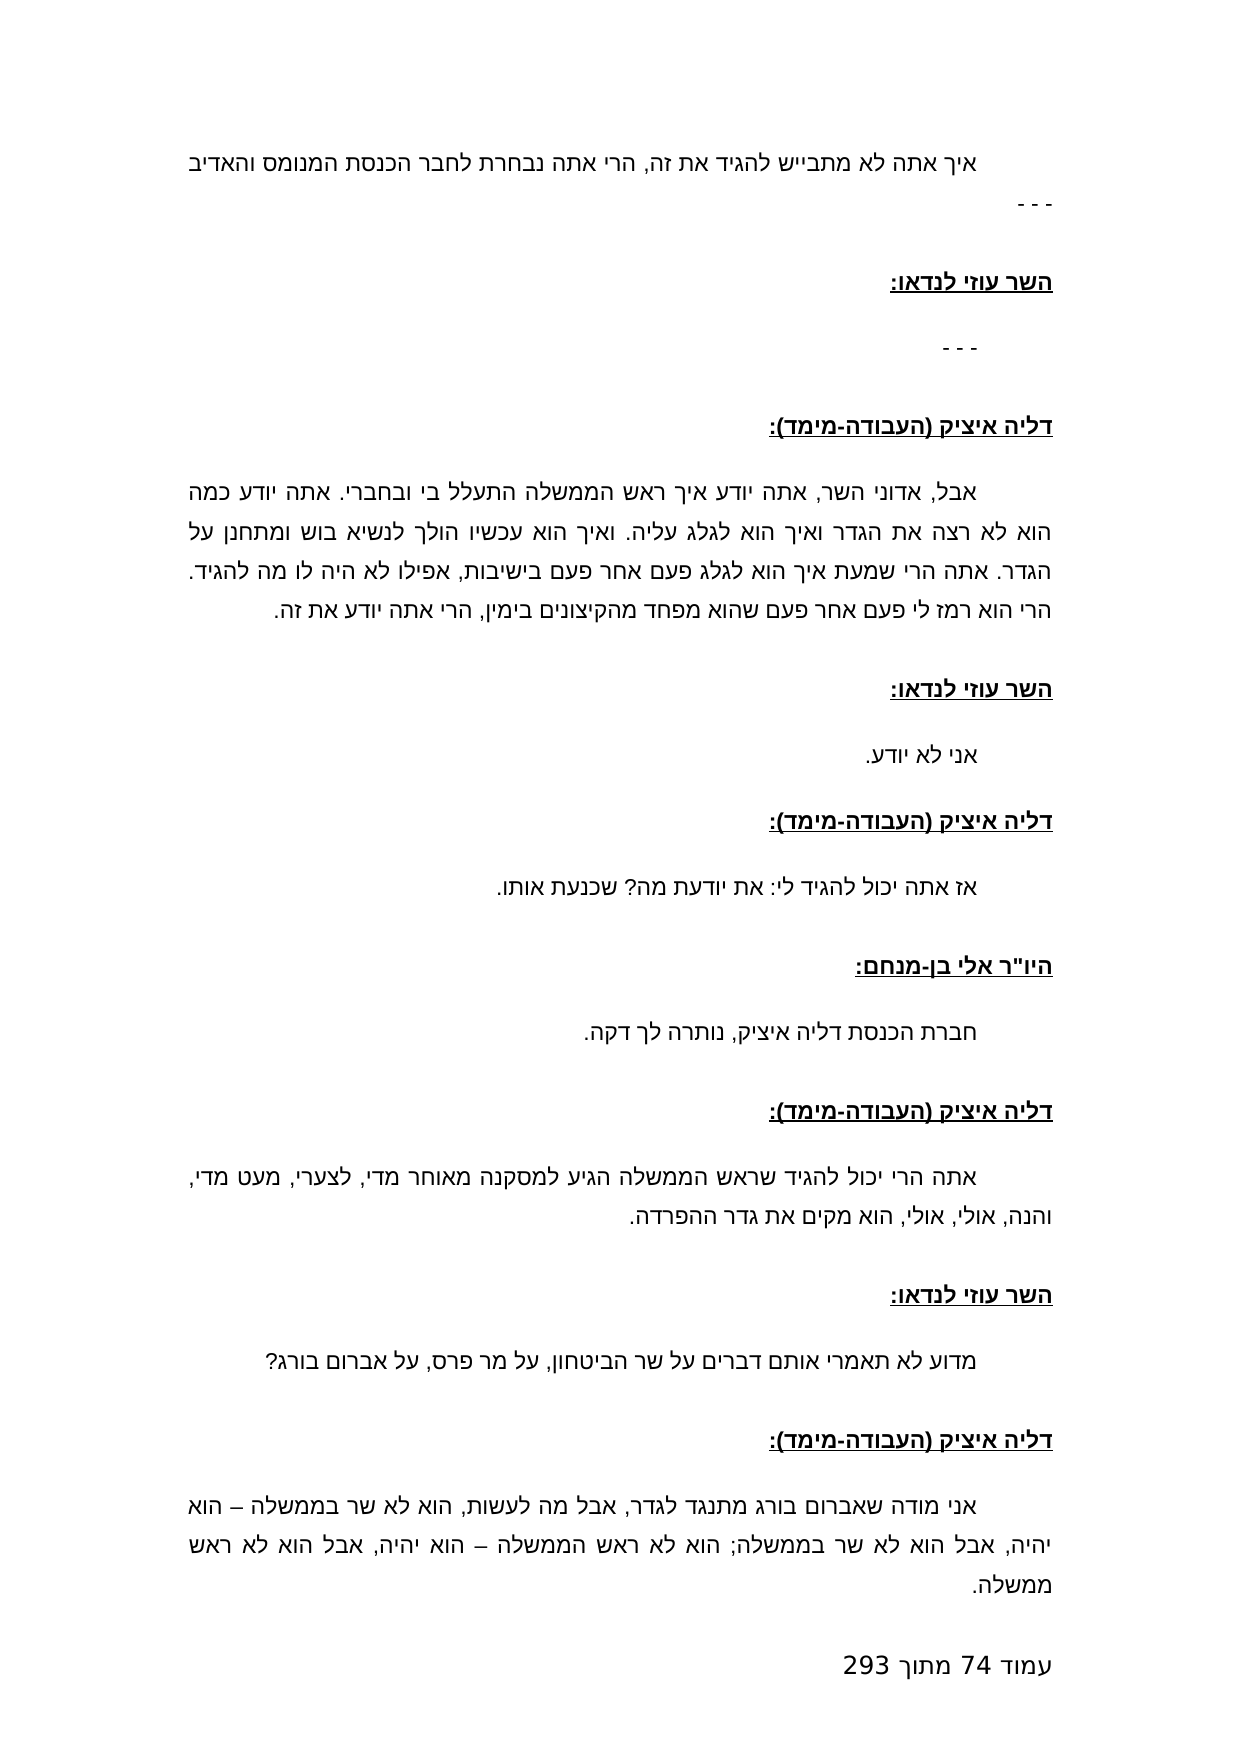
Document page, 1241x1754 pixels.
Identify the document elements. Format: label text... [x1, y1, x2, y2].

text אז אתה יכול להגיד לי: את יודעת מה? שכנעת אותו. [187, 874, 1053, 900]
text איך אתה לא מתבייש להגיד את זה, הרי אתה נבחרת לחבר הכנסת המנומס והאדיב - - - [187, 150, 1053, 216]
text דליה איציק (העבודה-מימד): [187, 1098, 1053, 1124]
text דליה איציק (העבודה-מימד): [187, 1427, 1053, 1453]
text דליה איציק (העבודה-מימד): [187, 808, 1053, 834]
text השר עוזי לנדאו: [187, 1282, 1053, 1308]
text השר עוזי לנדאו: [187, 676, 1053, 703]
text חברת הכנסת דליה איציק, נותרה לך דקה. [187, 1019, 1053, 1045]
text אבל, אדוני השר, אתה יודע איך ראש הממשלה התעלל בי ובחברי. אתה יודע כמה הוא לא רצה את הגדר ואיך הוא לגלג עליה. ואיך הוא עכשיו הולך לנשיא בוש ומתחנן על הגדר. אתה הרי שמעת איך הוא לגלג פעם אחר פעם בישיבות, אפילו לא היה לו מה להגיד. הרי הוא רמז לי פעם אחר פעם שהוא מפחד מהקיצונים בימין, הרי אתה יודע את זה. [187, 479, 1053, 624]
text מדוע לא תאמרי אותם דברים על שר הביטחון, על מר פרס, על אברום בורג? [187, 1348, 1053, 1374]
text - - - [187, 334, 1053, 361]
text אני לא יודע. [187, 742, 1053, 769]
text השר עוזי לנדאו: [187, 268, 1053, 295]
text דליה איציק (העבודה-מימד): [187, 413, 1053, 439]
text היו"ר אלי בן-מנחם: [187, 953, 1053, 979]
text אתה הרי יכול להגיד שראש הממשלה הגיע למסקנה מאוחר מדי, לצערי, מעט מדי, והנה, אולי, אולי, הוא מקים את גדר ההפרדה. [187, 1163, 1053, 1229]
text אני מודה שאברום בורג מתנגד לגדר, אבל מה לעשות, הוא לא שר בממשלה – הוא יהיה, אבל הוא לא שר בממשלה; הוא לא ראש הממשלה – הוא יהיה, אבל הוא לא ראש ממשלה. [187, 1493, 1053, 1598]
